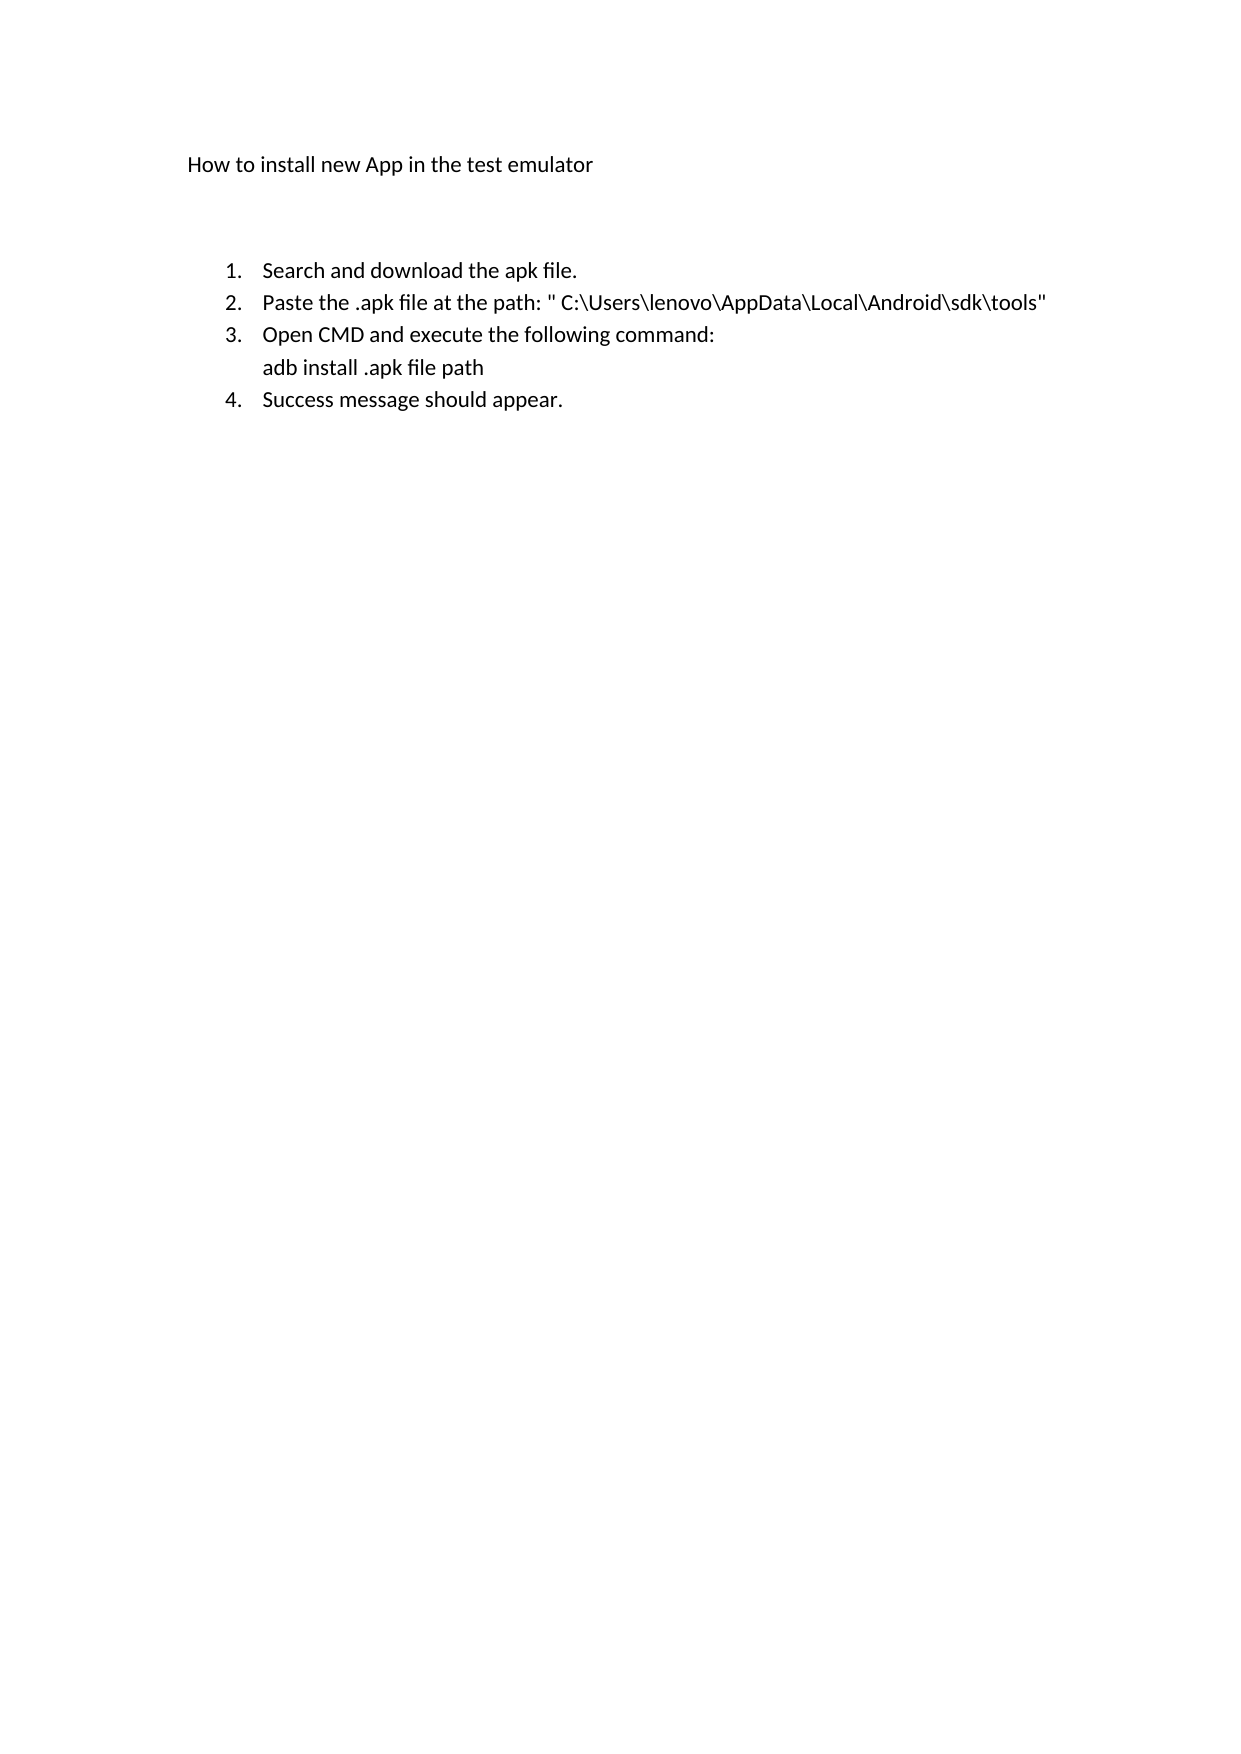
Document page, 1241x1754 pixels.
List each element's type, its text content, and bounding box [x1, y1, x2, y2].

list Open CMD and execute the following command: adb install .apk file path [225, 320, 1053, 381]
list Search and download the apk file. [225, 256, 1053, 284]
list Success message should appear. [225, 385, 1053, 413]
text How to install new App in the test emulator [187, 150, 1053, 178]
list Paste the .apk file at the path: " C:\Users\lenovo\AppData\Local\Android\sdk\tools" [225, 288, 1053, 316]
